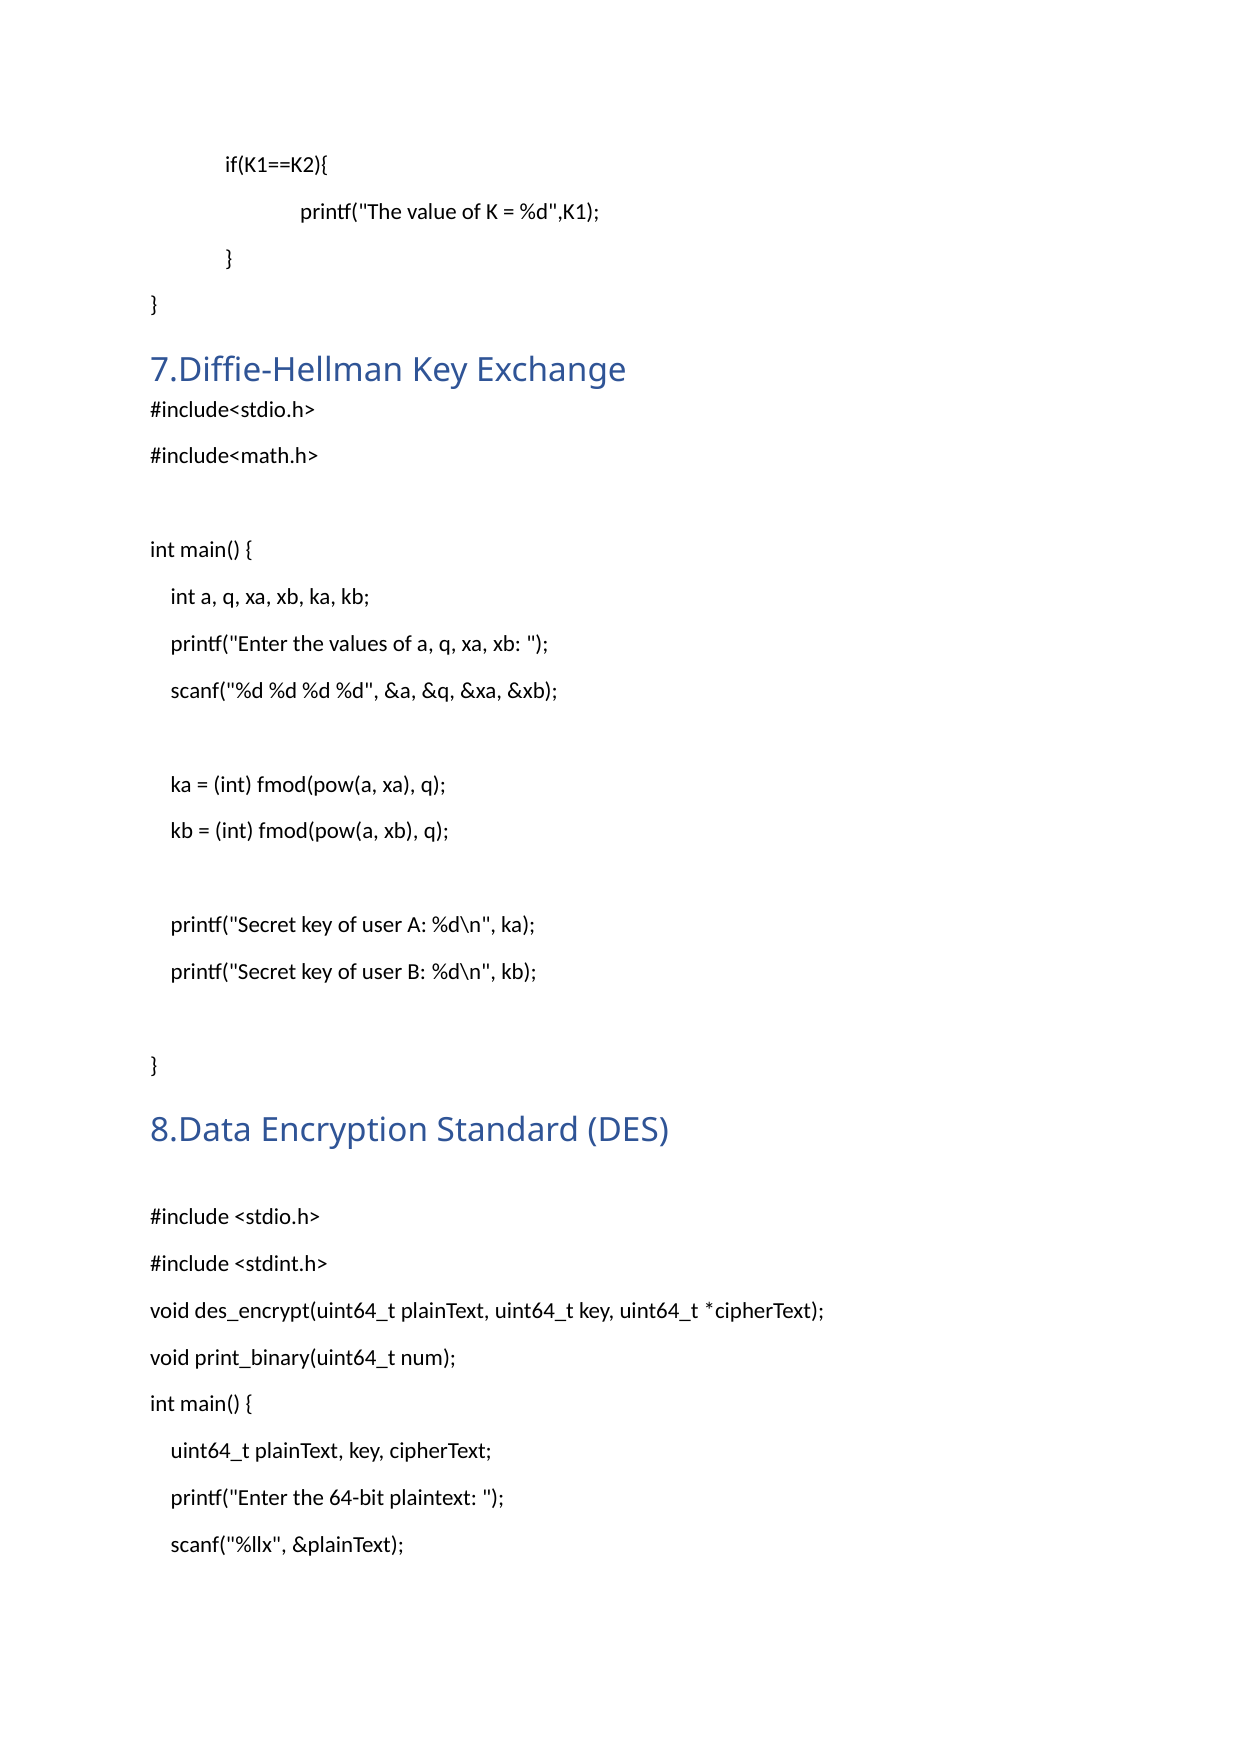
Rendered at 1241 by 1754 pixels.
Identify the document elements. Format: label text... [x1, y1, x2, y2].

text printf("Secret key of user B: %d\n", kb); [150, 957, 1090, 985]
text #include <stdint.h> [150, 1249, 1090, 1277]
text printf("Enter the values of a, q, xa, xb: "); [150, 629, 1090, 657]
text } [150, 1051, 1090, 1079]
text int main() { [150, 535, 1090, 563]
text #include<math.h> [150, 442, 1090, 470]
text } [150, 291, 1090, 319]
text printf("Secret key of user A: %d\n", ka); [150, 910, 1090, 938]
text #include <stdio.h> [150, 1202, 1090, 1230]
text kb = (int) fmod(pow(a, xb), q); [150, 817, 1090, 845]
subtitle 8.Data Encryption Standard (DES) [150, 1106, 1090, 1152]
text int a, q, xa, xb, ka, kb; [150, 582, 1090, 610]
text printf("Enter the 64-bit plaintext: "); [150, 1483, 1090, 1511]
text #include<stdio.h> [150, 395, 1090, 423]
text scanf("%llx", &plainText); [150, 1530, 1090, 1558]
text void print_binary(uint64_t num); [150, 1343, 1090, 1371]
subtitle 7.Diffie-Hellman Key Exchange [150, 346, 1090, 391]
text scanf("%d %d %d %d", &a, &q, &xa, &xb); [150, 676, 1090, 704]
text int main() { [150, 1389, 1090, 1418]
text uint64_t plainText, key, cipherText; [150, 1436, 1090, 1464]
text } [150, 244, 1090, 272]
text ka = (int) fmod(pow(a, xa), q); [150, 770, 1090, 798]
text void des_encrypt(uint64_t plainText, uint64_t key, uint64_t *cipherText); [150, 1296, 1090, 1324]
text printf("The value of K = %d",K1); [150, 197, 1090, 225]
text if(K1==K2){ [150, 150, 1090, 178]
